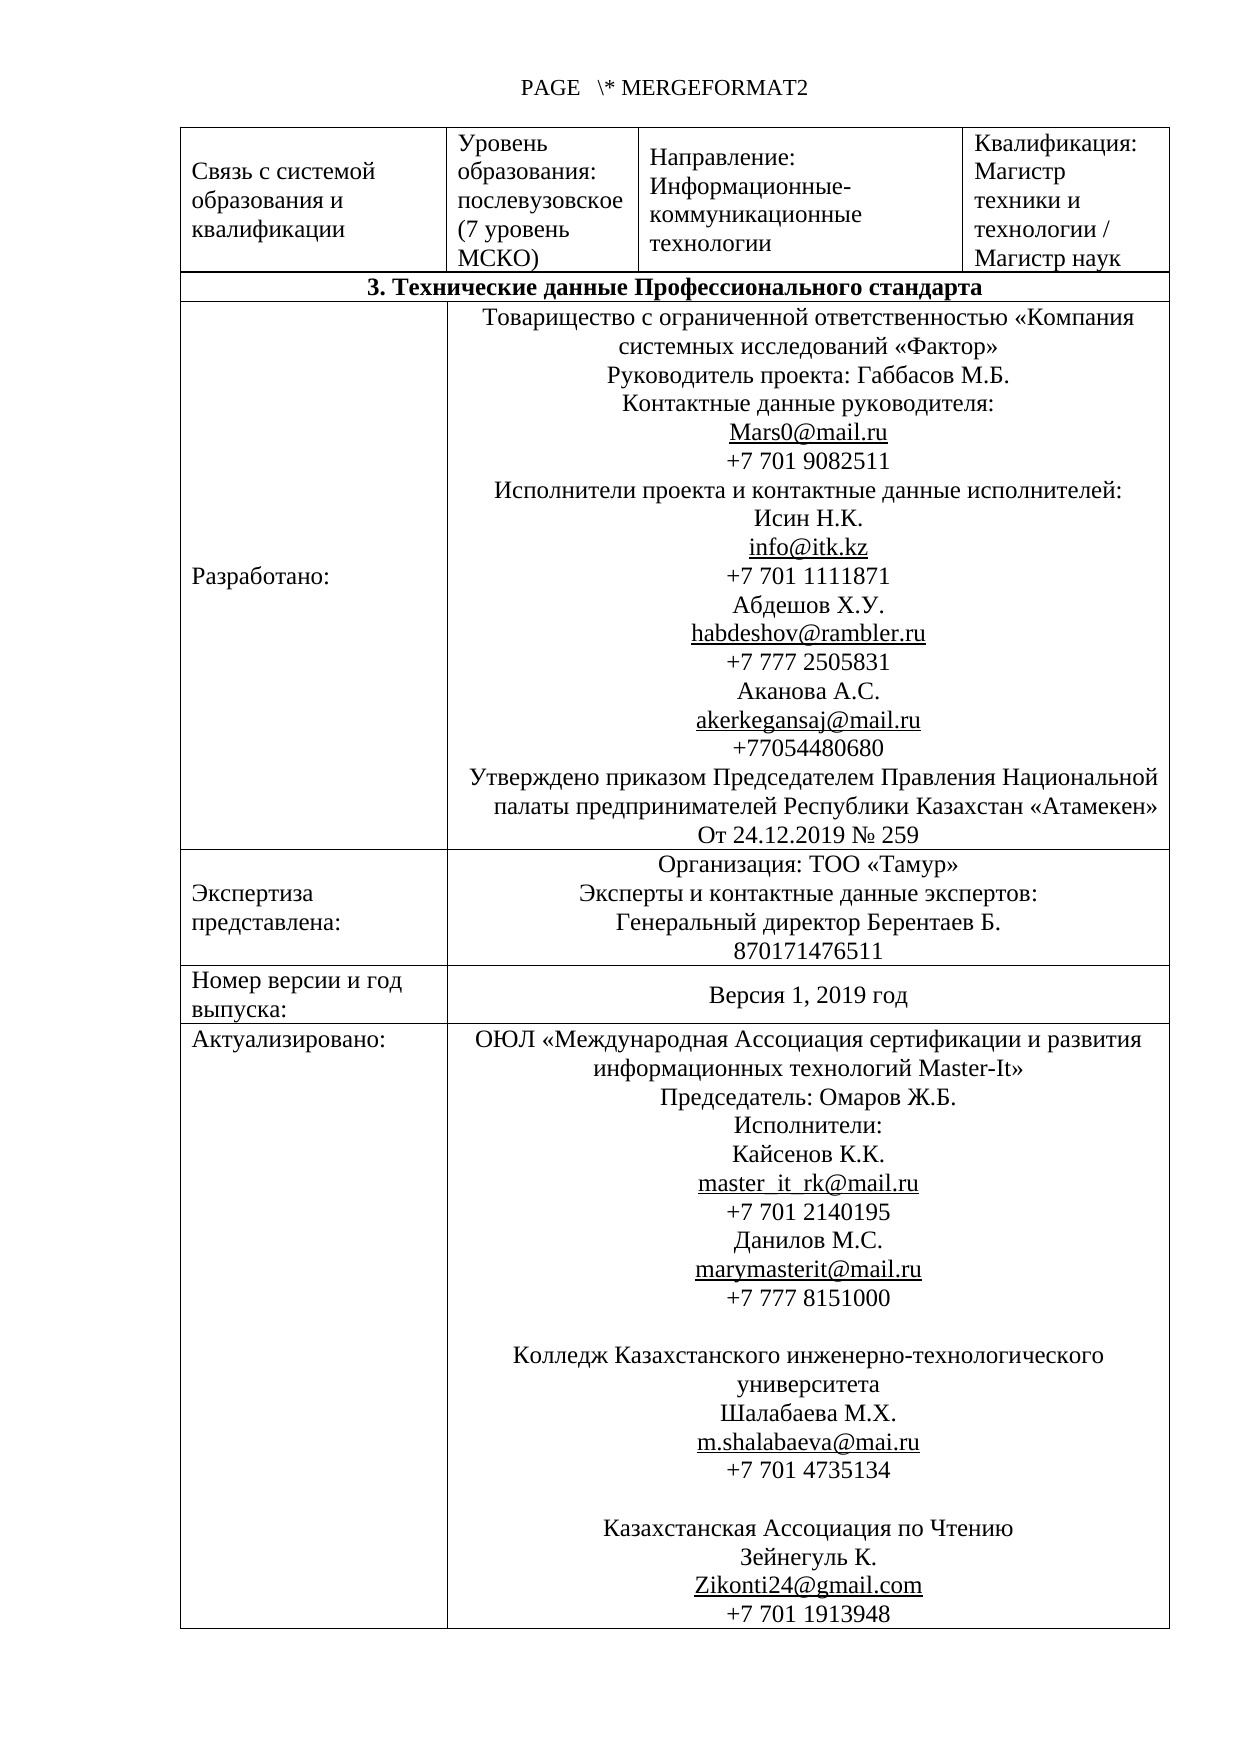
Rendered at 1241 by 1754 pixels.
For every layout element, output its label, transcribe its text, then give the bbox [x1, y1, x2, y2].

table_cell Экспертиза представлена: [181, 850, 447, 964]
table_cell Квалификация: Магистр техники и технологии / Магистр наук [963, 128, 1169, 271]
table_cell Актуализировано: [181, 1024, 447, 1628]
table_cell 3. Технические данные Профессионального стандарта [181, 273, 1169, 301]
table_cell Связь с системой образования и квалификации [181, 128, 446, 271]
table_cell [448, 1024, 1169, 1628]
table_cell Направление: Информационные-коммуникационные технологии [639, 128, 962, 271]
table_cell Версия 1, 2019 год [448, 966, 1169, 1023]
table_cell Уровень образования: послевузовское (7 уровень МСКО) [447, 128, 638, 271]
table_cell Организация: ТОО «Тамур» Эксперты и контактные данные экспертов: Генеральный директор Берентаев Б. 870171476511 [448, 850, 1169, 964]
table_cell Номер версии и год выпуска: [181, 966, 447, 1023]
table_cell Разработано: [181, 302, 447, 848]
table_cell Товарищество с ограниченной ответственностью «Компания системных исследований «Фактор» Руководитель проекта: Габбасов М.Б. Контактные данные руководителя: Mars0@mail.ru +7 701 9082511 Исполнители проекта и контактные данные исполнителей: Исин Н.К. info@itk.kz +7 701 1111871 Абдешов Х.У. habdeshov@rambler.ru +7 777 2505831 Аканова А.С. akerkegansaj@mail.ru +77054480680 Утверждено приказом Председателем Правления Национальной палаты предпринимателей Республики Казахстан «Атамекен» От 24.12.2019 № 259 [448, 302, 1169, 848]
